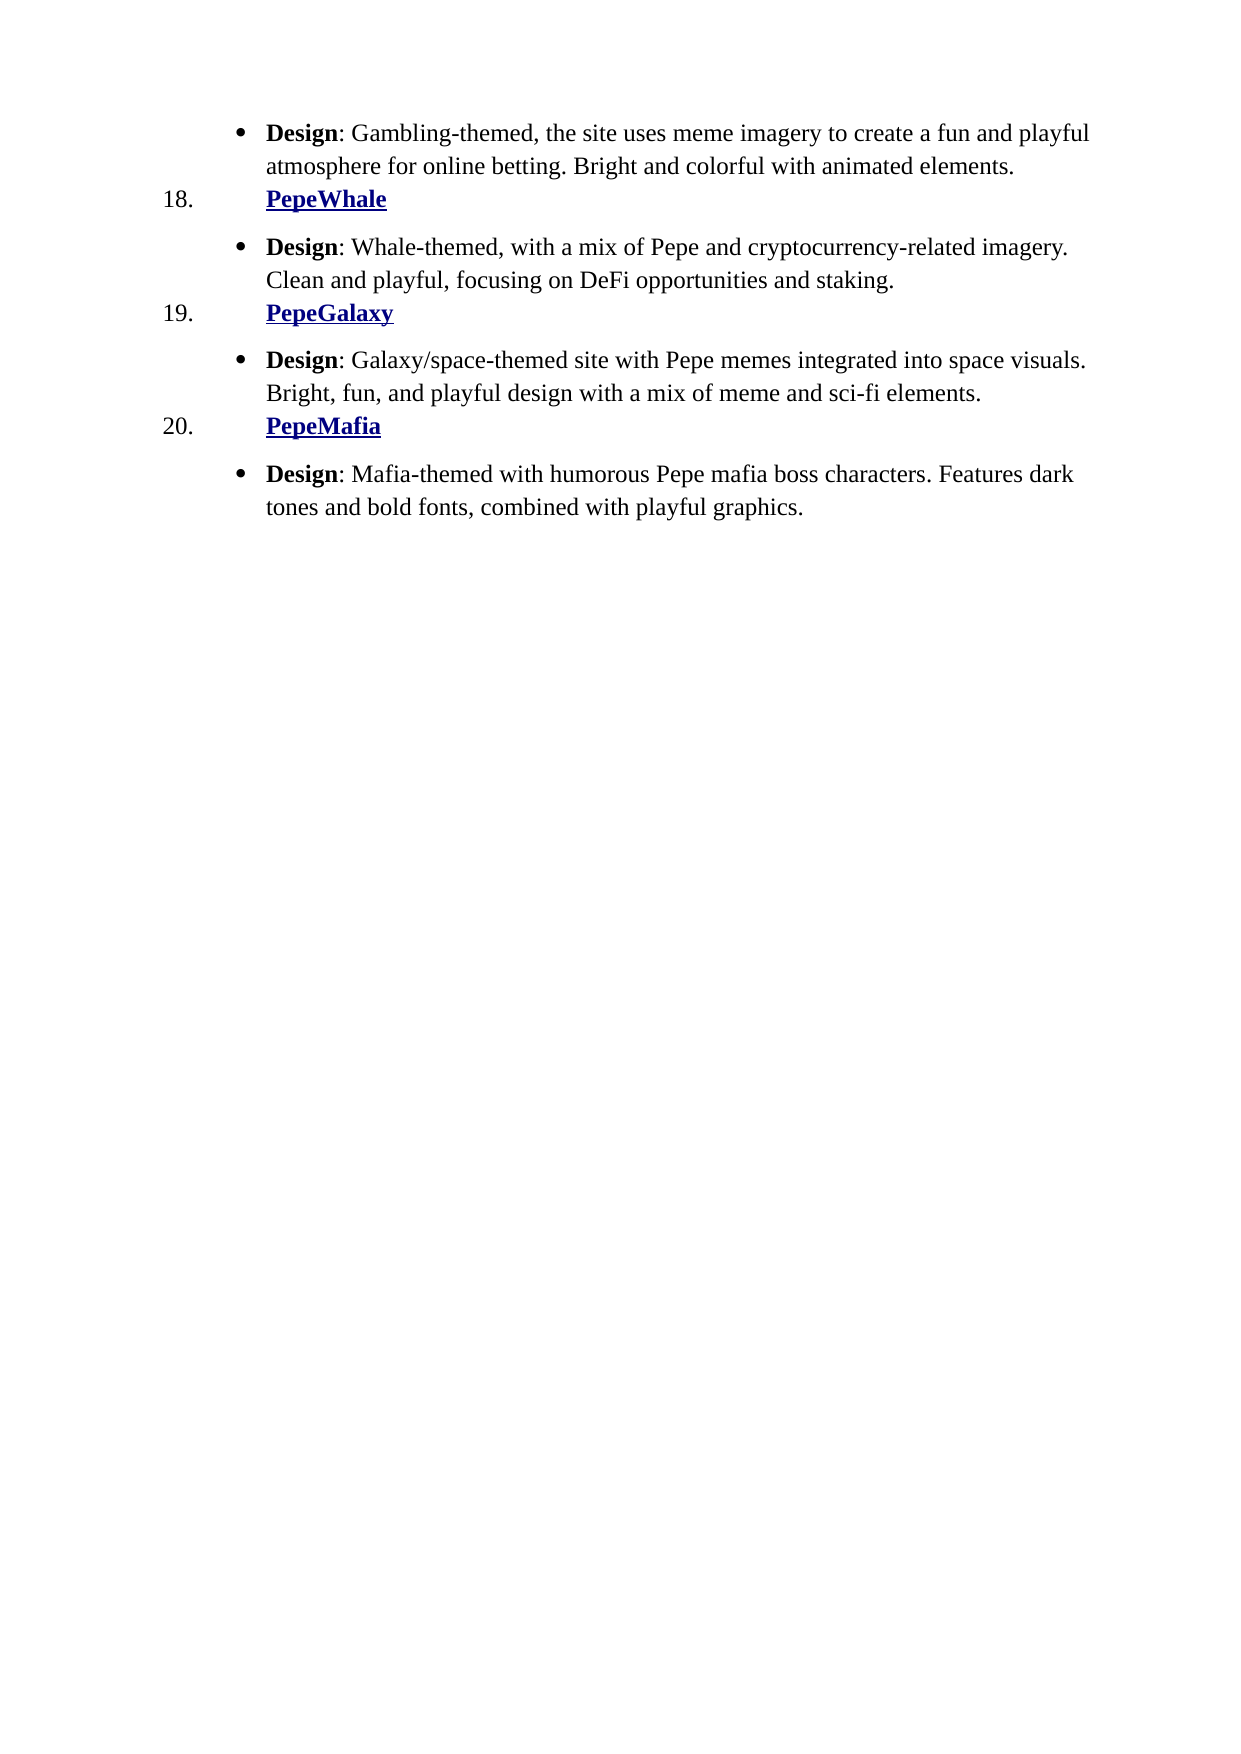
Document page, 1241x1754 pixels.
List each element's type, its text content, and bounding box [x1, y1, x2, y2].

list PepeGalaxy [162, 298, 1122, 327]
list Design: Mafia-themed with humorous Pepe mafia boss characters. Features dark tones and bold fonts, combined with playful graphics. [236, 459, 1122, 521]
list Design: Galaxy/space-themed site with Pepe memes integrated into space visuals. Bright, fun, and playful design with a mix of meme and sci-fi elements. [236, 345, 1122, 407]
list PepeMafia [162, 411, 1122, 440]
list Design: Gambling-themed, the site uses meme imagery to create a fun and playful atmosphere for online betting. Bright and colorful with animated elements. [236, 118, 1122, 180]
list PepeWhale [162, 184, 1122, 213]
list Design: Whale-themed, with a mix of Pepe and cryptocurrency-related imagery. Clean and playful, focusing on DeFi opportunities and staking. [236, 232, 1122, 293]
